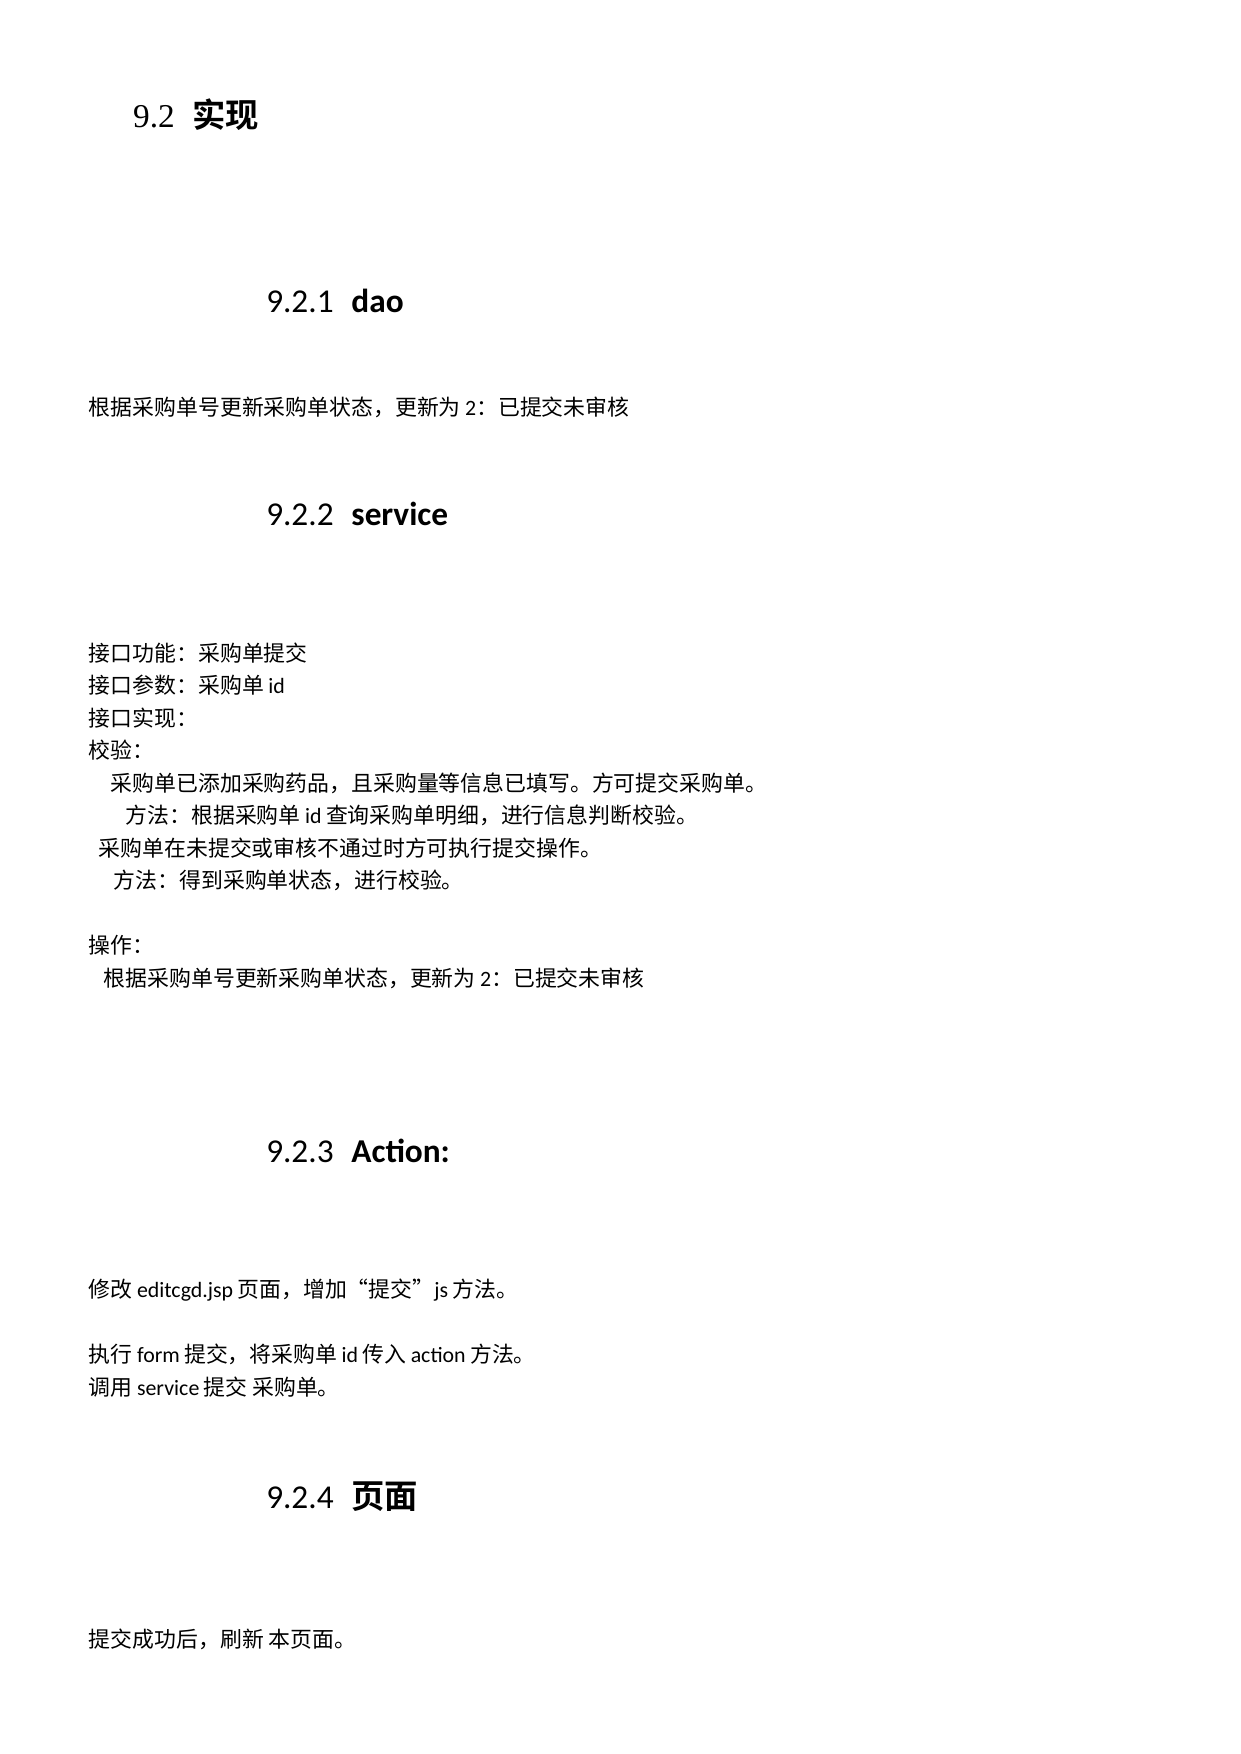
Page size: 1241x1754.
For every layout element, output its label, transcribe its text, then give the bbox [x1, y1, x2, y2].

text 采购单在未提交或审核不通过时方可执行提交操作。 [89, 831, 1167, 863]
text 操作： [89, 928, 1167, 961]
text 执行form提交，将采购单id传入action方法。 [89, 1337, 1167, 1369]
text 接口功能：采购单提交 [89, 636, 1167, 668]
text 方法：得到采购单状态，进行校验。 [89, 863, 1167, 896]
text Action: [266, 1118, 1167, 1183]
text 方法：根据采购单id查询采购单明细，进行信息判断校验。 [89, 798, 1167, 831]
text 修改editcgd.jsp页面，增加“提交”js方法。 [89, 1272, 1167, 1304]
text 校验： [89, 733, 1167, 766]
text 提交成功后，刷新 本页面。 [89, 1621, 1167, 1654]
text 根据采购单号更新采购单状态，更新为2：已提交未审核 [89, 961, 1167, 993]
text 调用service提交 采购单。 [89, 1369, 1167, 1402]
text dao [266, 267, 1167, 332]
text 页面 [266, 1462, 1167, 1527]
text 接口参数：采购单id [89, 668, 1167, 701]
text 接口实现： [89, 701, 1167, 733]
subtitle 实现 [133, 81, 1167, 146]
text 采购单已添加采购药品，且采购量等信息已填写。方可提交采购单。 [89, 766, 1167, 798]
text 根据采购单号更新采购单状态，更新为2：已提交未审核 [89, 389, 1167, 422]
text service [266, 481, 1167, 546]
